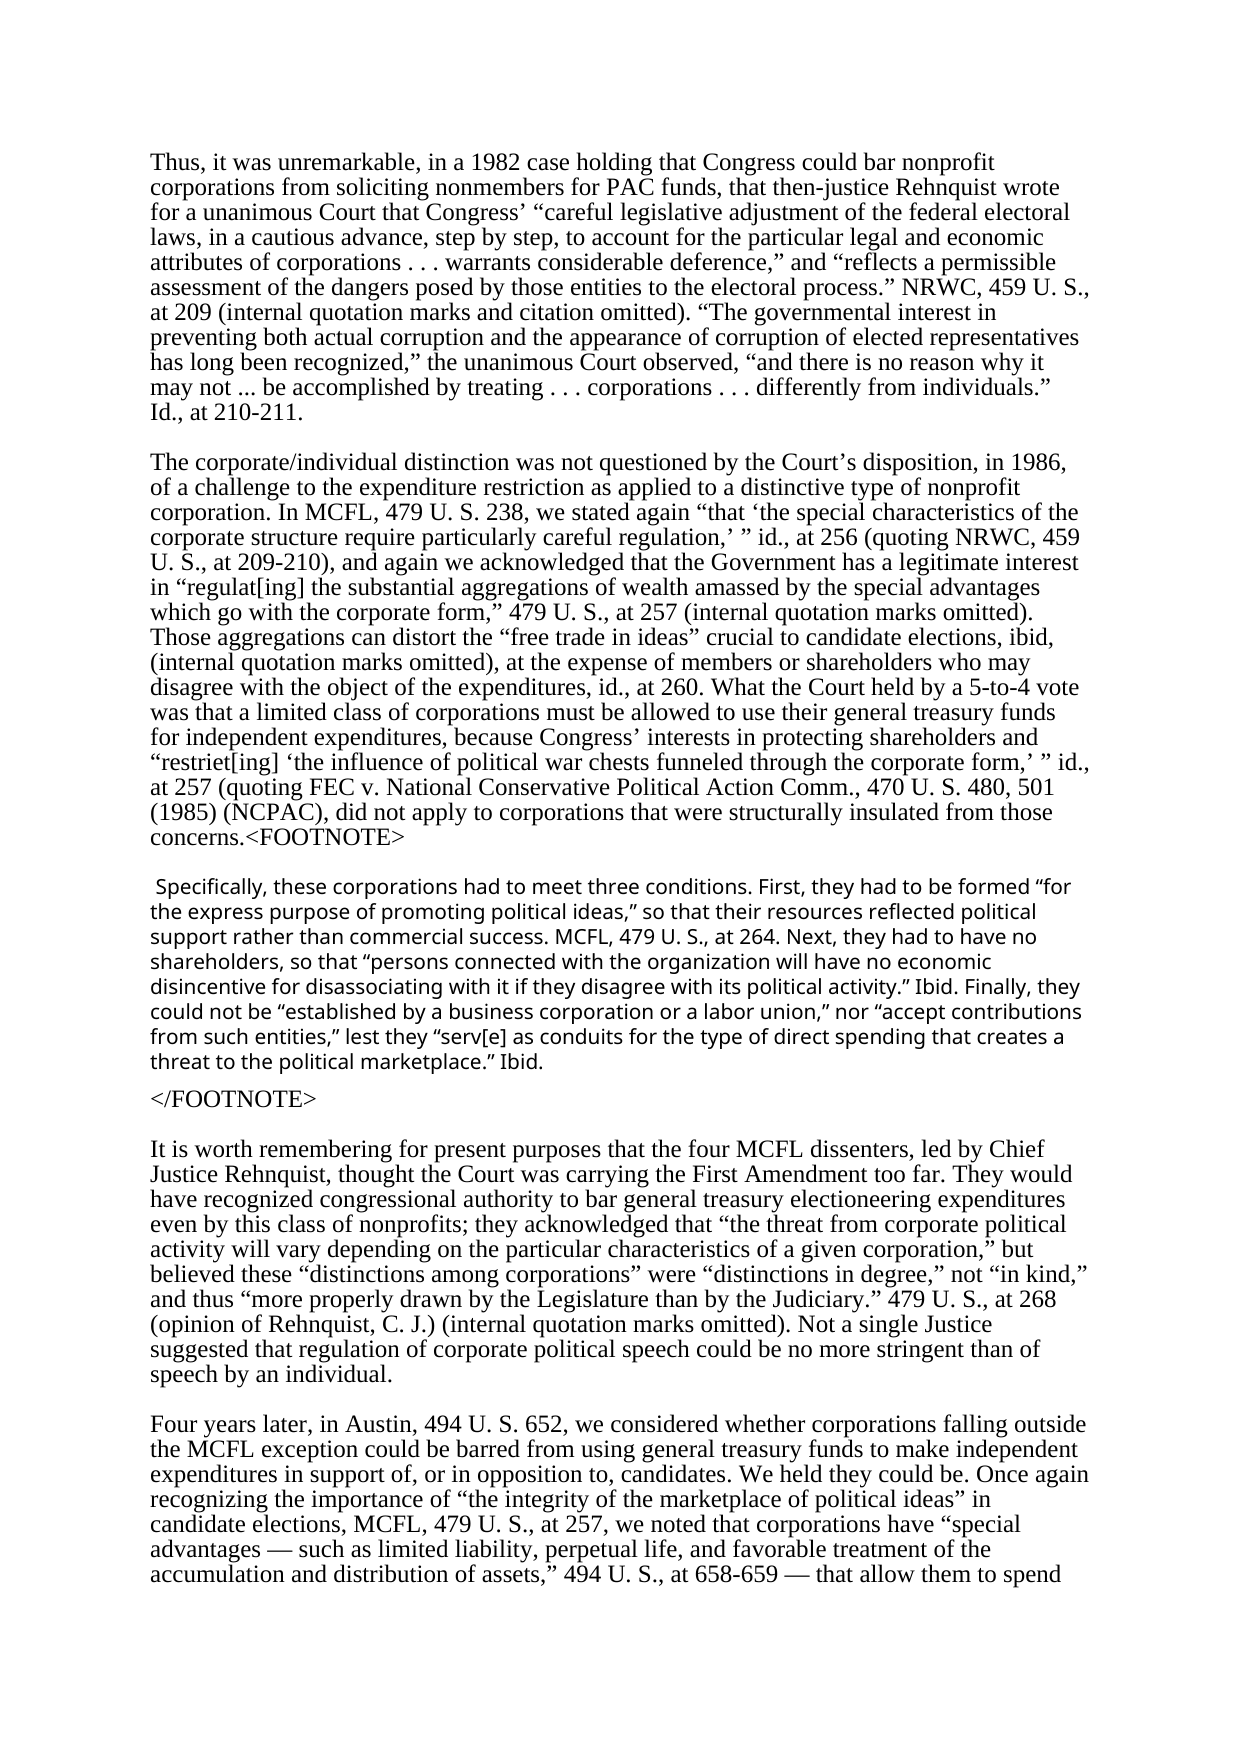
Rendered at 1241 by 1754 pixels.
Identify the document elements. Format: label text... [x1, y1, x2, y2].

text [150, 1412, 1090, 1587]
text It is worth remembering for present purposes that the four MCFL dissenters, led by Chief Justice Rehnquist, thought the Court was carrying the First Amendment too far. They would have recognized congressional authority to bar general treasury electioneering expenditures even by this class of nonprofits; they acknowledged that “the threat from corporate political activity will vary depending on the particular characteristics of a given corporation,” but believed these “distinctions among corporations” were “distinctions in degree,” not “in kind,” and thus “more properly drawn by the Legislature than by the Judiciary.” 479 U. S., at 268 (opinion of Rehnquist, C. J.) (internal quotation marks omitted). Not a single Justice suggested that regulation of corporate political speech could be no more stringent than of speech by an individual. [150, 1137, 1090, 1387]
text The corporate/individual distinction was not questioned by the Court’s disposition, in 1986, of a challenge to the expenditure restriction as applied to a distinctive type of nonprofit corporation. In MCFL, 479 U. S. 238, we stated again “that ‘the special characteristics of the corporate structure require particularly careful regulation,’ ” id., at 256 (quoting NRWC, 459 U. S., at 209-210), and again we acknowledged that the Government has a legitimate interest in “regulat[ing] the substantial aggregations of wealth amassed by the special advantages which go with the corporate form,” 479 U. S., at 257 (internal quotation marks omitted). Those aggregations can distort the “free trade in ideas” crucial to candidate elections, ibid, (internal quotation marks omitted), at the expense of members or shareholders who may disagree with the object of the expenditures, id., at 260. What the Court held by a 5-to-4 vote was that a limited class of corporations must be allowed to use their general treasury funds for independent expenditures, because Congress’ interests in protecting shareholders and “restriet[ing] ‘the influence of political war chests funneled through the corporate form,’ ” id., at 257 (quoting FEC v. National Conservative Political Action Comm., 470 U. S. 480, 501 (1985) (NCPAC), did not apply to corporations that were structurally insulated from those concerns.<FOOTNOTE> [150, 450, 1090, 850]
text </FOOTNOTE> [150, 1087, 1090, 1112]
text Thus, it was unremarkable, in a 1982 case holding that Congress could bar nonprofit corporations from soliciting nonmembers for PAC funds, that then-justice Rehnquist wrote for a unanimous Court that Congress’ “careful legislative adjustment of the federal electoral laws, in a cautious advance, step by step, to account for the particular legal and economic attributes of corporations . . . warrants considerable deference,” and “reflects a permissible assessment of the dangers posed by those entities to the electoral process.” NRWC, 459 U. S., at 209 (internal quotation marks and citation omitted). “The governmental interest in preventing both actual corruption and the appearance of corruption of elected representatives has long been recognized,” the unanimous Court observed, “and there is no reason why it may not ... be accomplished by treating . . . corporations . . . differently from individuals.” Id., at 210-211. [150, 150, 1090, 425]
text Specifically, these corporations had to meet three conditions. First, they had to be formed “for the express purpose of promoting political ideas,” so that their resources reflected political support rather than commercial success. MCFL, 479 U. S., at 264. Next, they had to have no shareholders, so that “persons connected with the organization will have no economic disincentive for disassociating with it if they disagree with its political activity.” Ibid. Finally, they could not be “established by a business corporation or a labor union,” nor “accept contributions from such entities,” lest they “serv[e] as conduits for the type of direct spending that creates a threat to the political marketplace.” Ibid. [150, 875, 1090, 1075]
